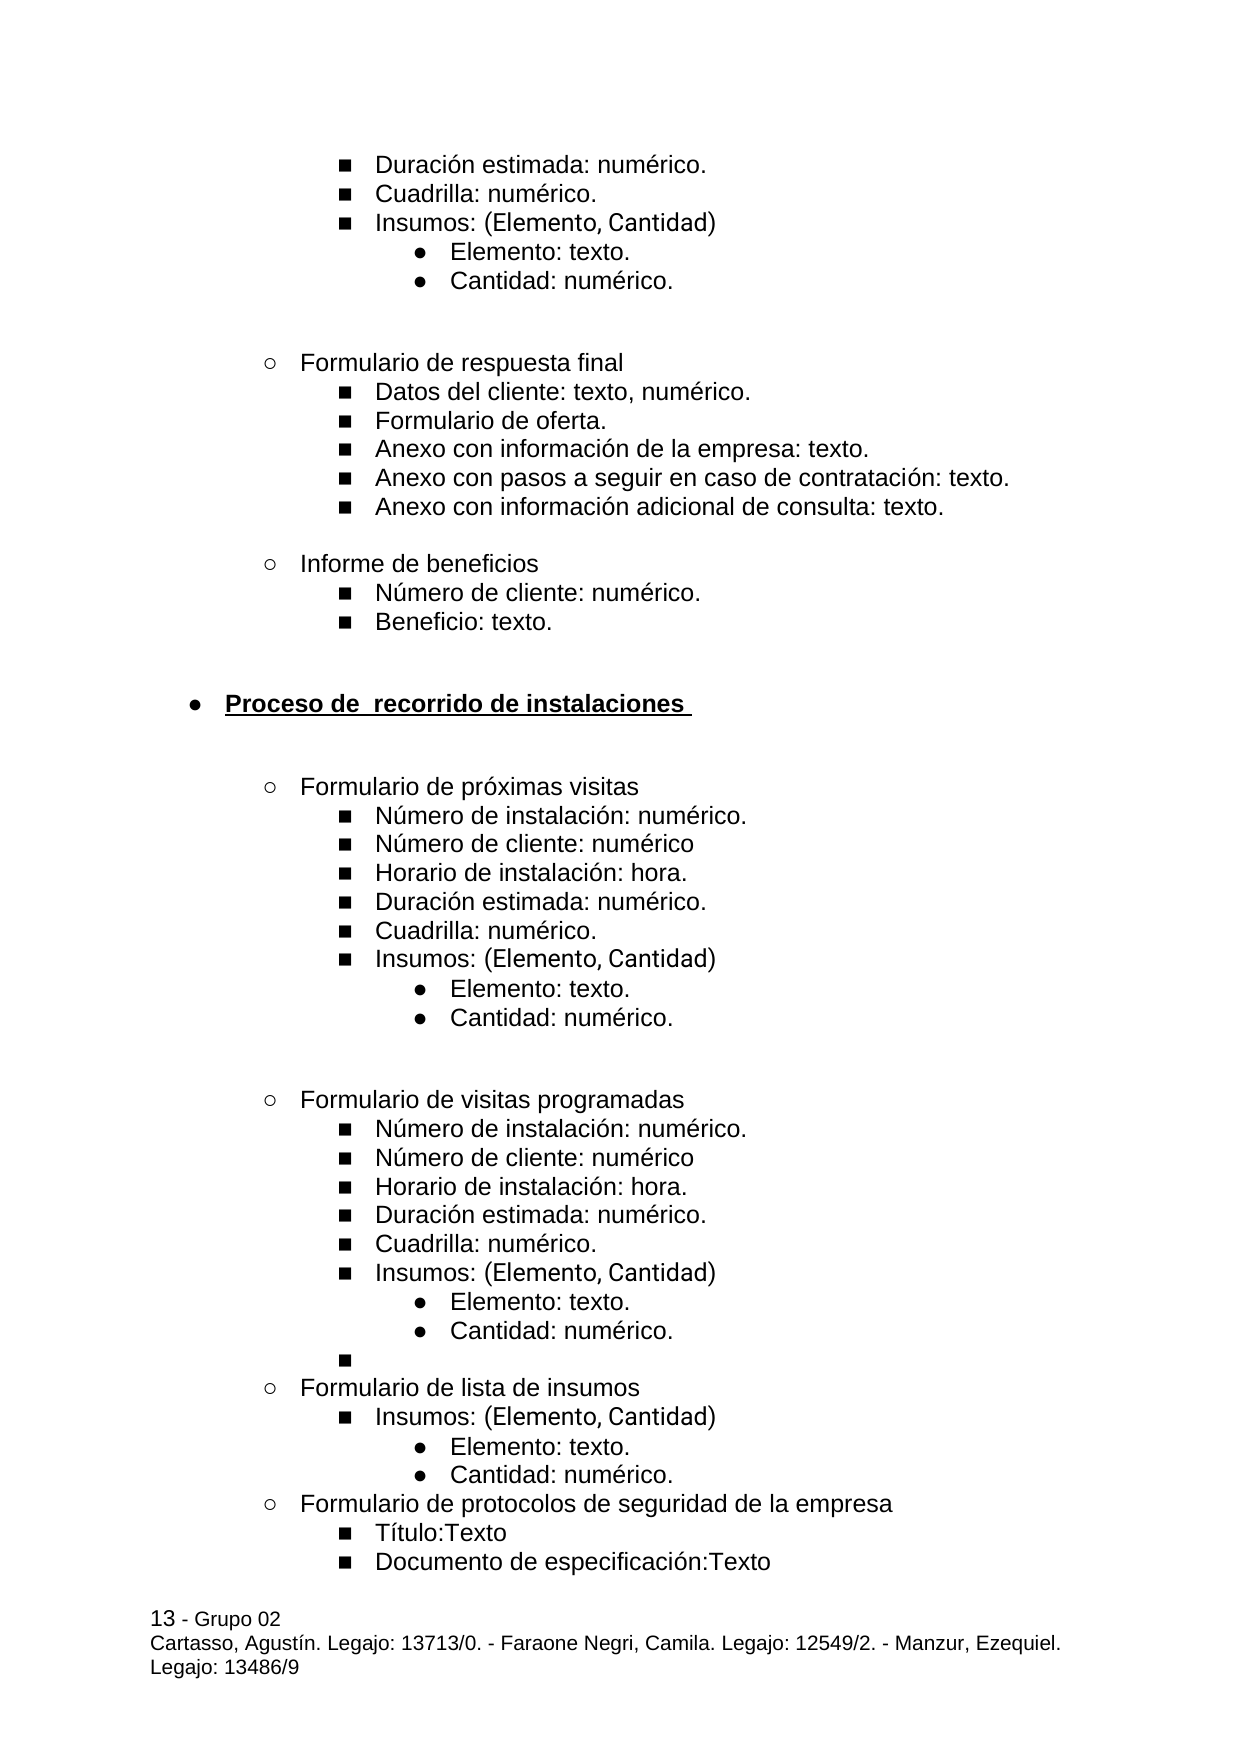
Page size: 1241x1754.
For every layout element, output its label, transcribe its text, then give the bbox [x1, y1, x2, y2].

list Formulario de protocolos de seguridad de la empresa [262, 1489, 1090, 1518]
list Informe de beneficios [262, 549, 1090, 578]
list Horario de instalación: hora. [337, 1171, 1090, 1200]
list Documento de especificación:Texto [337, 1547, 1090, 1575]
list Elemento: texto. [412, 1287, 1090, 1316]
list Cuadrilla: numérico. [337, 179, 1090, 207]
list Cantidad: numérico. [412, 1460, 1090, 1489]
list Título:Texto [337, 1518, 1090, 1547]
list Anexo con pasos a seguir en caso de contratación: texto. [337, 463, 1090, 492]
list Número de cliente: numérico. [337, 578, 1090, 607]
list Formulario de lista de insumos [262, 1373, 1090, 1402]
list Beneficio: texto. [337, 607, 1090, 636]
list Cantidad: numérico. [412, 266, 1090, 294]
list Duración estimada: numérico. [337, 150, 1090, 179]
list Cantidad: numérico. [412, 1003, 1090, 1031]
list Número de cliente: numérico [337, 1143, 1090, 1171]
list Duración estimada: numérico. [337, 1200, 1090, 1229]
list Duración estimada: numérico. [337, 887, 1090, 916]
list Formulario de visitas programadas [262, 1085, 1090, 1114]
list Número de instalación: numérico. [337, 801, 1090, 829]
list Anexo con información de la empresa: texto. [337, 434, 1090, 463]
list Cuadrilla: numérico. [337, 916, 1090, 944]
list Horario de instalación: hora. [337, 858, 1090, 887]
list Número de cliente: numérico [337, 829, 1090, 858]
list Elemento: texto. [412, 237, 1090, 266]
list Proceso de recorrido de instalaciones [187, 689, 1090, 718]
list Cuadrilla: numérico. [337, 1229, 1090, 1258]
list Datos del cliente: texto, numérico. [337, 377, 1090, 406]
list Elemento: texto. [412, 1432, 1090, 1460]
list Formulario de próximas visitas [262, 772, 1090, 801]
list Anexo con información adicional de consulta: texto. [337, 492, 1090, 521]
list Formulario de respuesta final [262, 348, 1090, 377]
list Insumos: (Elemento, Cantidad) [337, 207, 1090, 237]
list Formulario de oferta. [337, 406, 1090, 434]
list Insumos: (Elemento, Cantidad) [337, 1402, 1090, 1432]
list Elemento: texto. [412, 974, 1090, 1003]
list Cantidad: numérico. [412, 1316, 1090, 1345]
list Número de instalación: numérico. [337, 1114, 1090, 1143]
list Insumos: (Elemento, Cantidad) [337, 1258, 1090, 1287]
list Insumos: (Elemento, Cantidad) [337, 944, 1090, 974]
